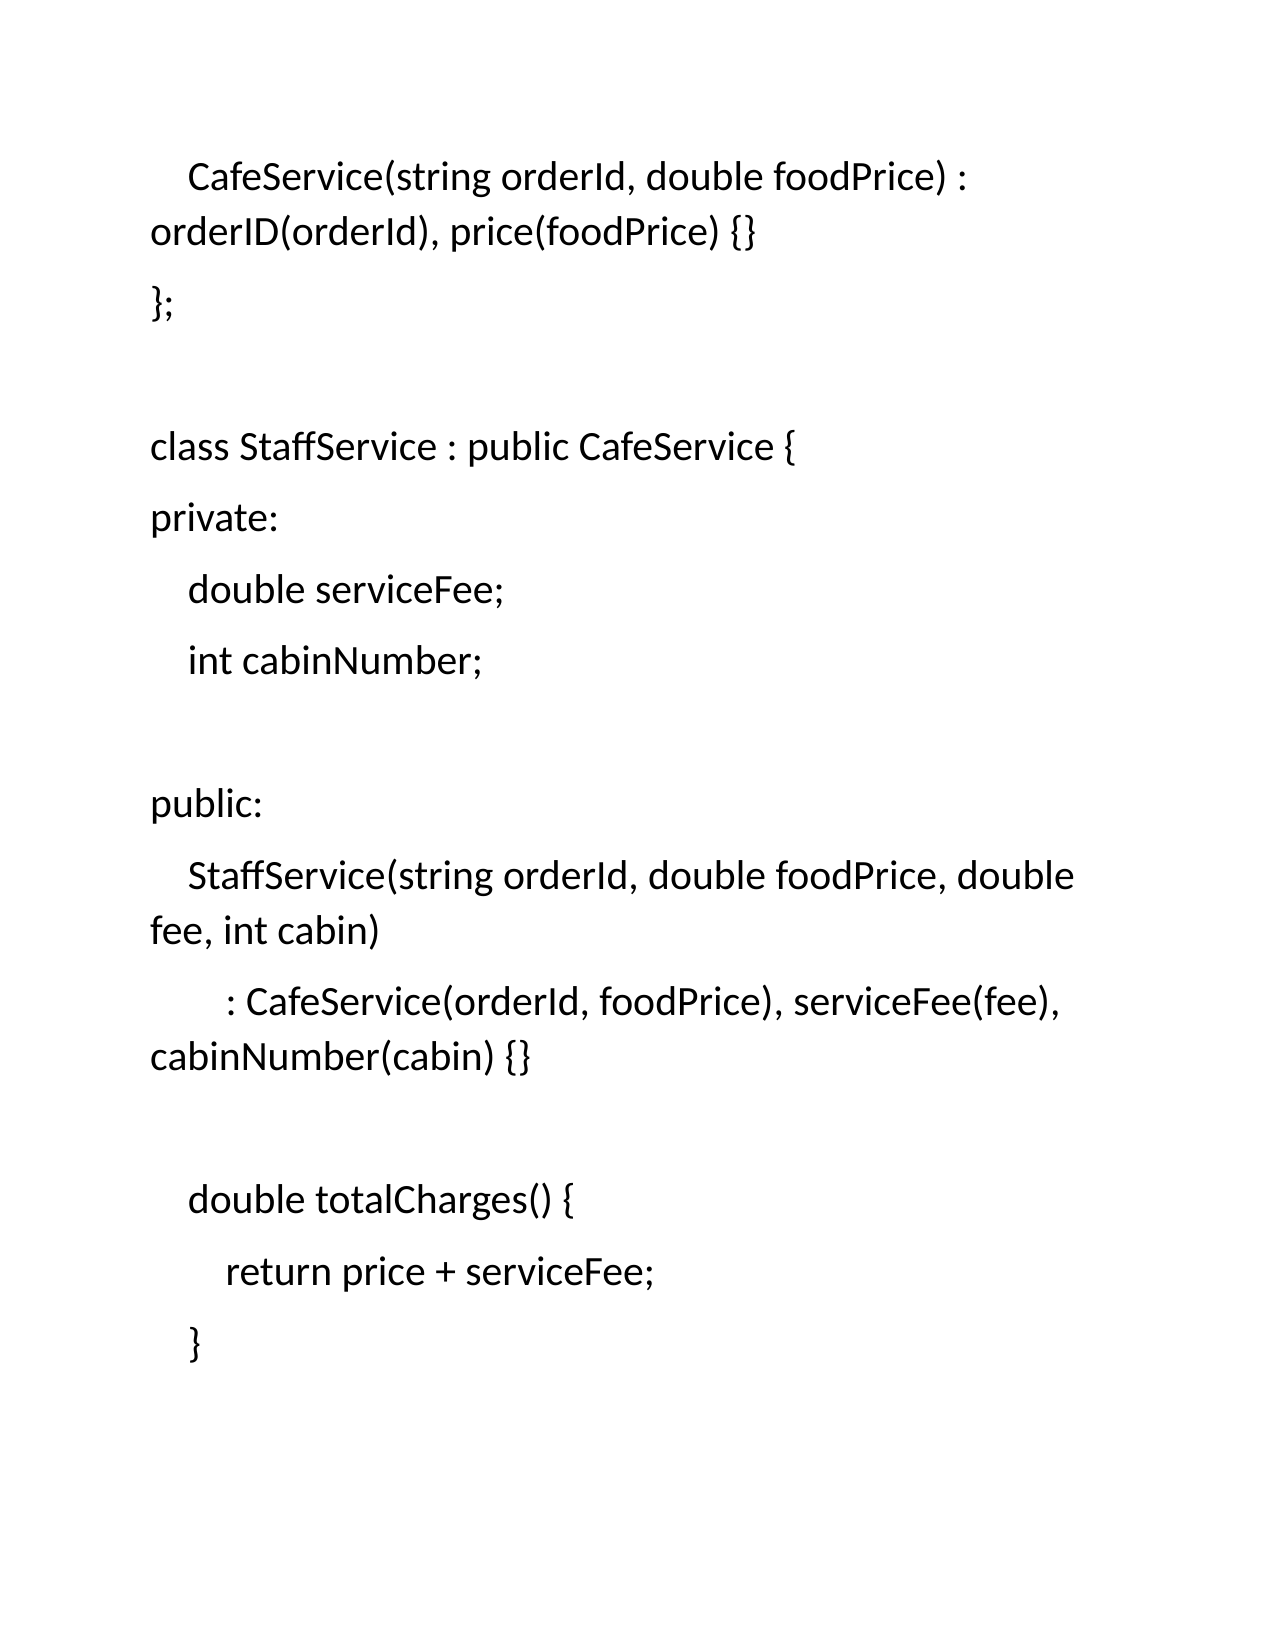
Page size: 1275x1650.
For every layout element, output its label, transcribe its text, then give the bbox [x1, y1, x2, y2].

text private: [150, 491, 1125, 542]
text CafeService(string orderId, double foodPrice) : orderID(orderId), price(foodPrice) {} [150, 150, 1125, 256]
text int cabinNumber; [150, 634, 1125, 685]
text return price + serviceFee; [150, 1245, 1125, 1296]
text StaffService(string orderId, double foodPrice, double fee, int cabin) [150, 849, 1125, 955]
text double totalCharges() { [150, 1173, 1125, 1224]
text : CafeService(orderId, foodPrice), serviceFee(fee), cabinNumber(cabin) {} [150, 975, 1125, 1081]
text }; [150, 276, 1125, 327]
text public: [150, 777, 1125, 828]
text double serviceFee; [150, 563, 1125, 613]
text class StaffService : public CafeService { [150, 419, 1125, 470]
text } [150, 1317, 1125, 1367]
